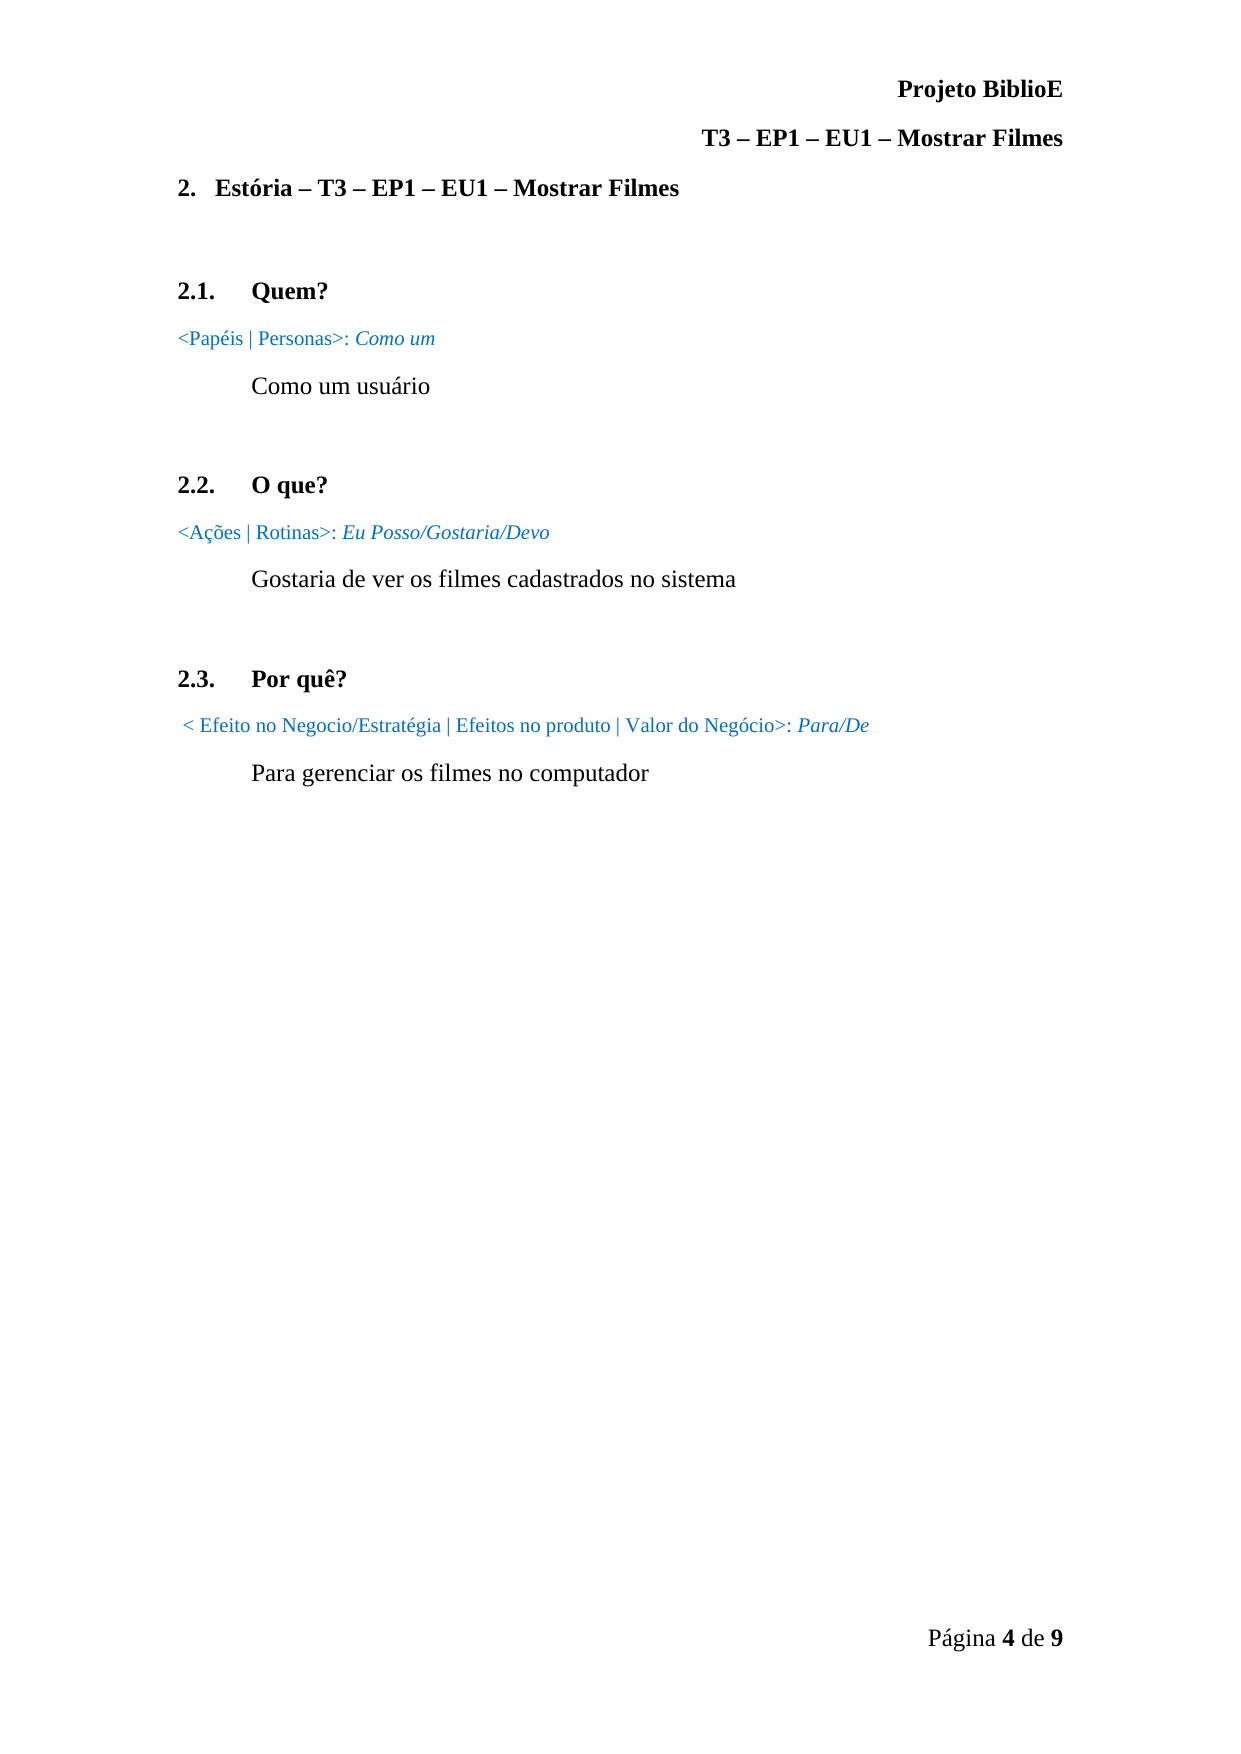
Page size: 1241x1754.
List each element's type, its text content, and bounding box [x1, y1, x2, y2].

text <Papéis | Personas>: Como um [177, 326, 1063, 350]
text Como um usuário [177, 371, 1063, 399]
subtitle Quem? [177, 276, 1063, 305]
text < Efeito no Negocio/Estratégia | Efeitos no produto | Valor do Negócio>: Para/De [177, 713, 1063, 737]
text <Ações | Rotinas>: Eu Posso/Gostaria/Devo [177, 519, 1063, 544]
text Para gerenciar os filmes no computador [177, 758, 1063, 787]
subtitle Estória – T3 – EP1 – EU1 – Mostrar Filmes [177, 173, 1063, 202]
subtitle Por quê? [177, 664, 1063, 692]
subtitle O que? [177, 470, 1063, 499]
text Gostaria de ver os filmes cadastrados no sistema [177, 564, 1063, 593]
